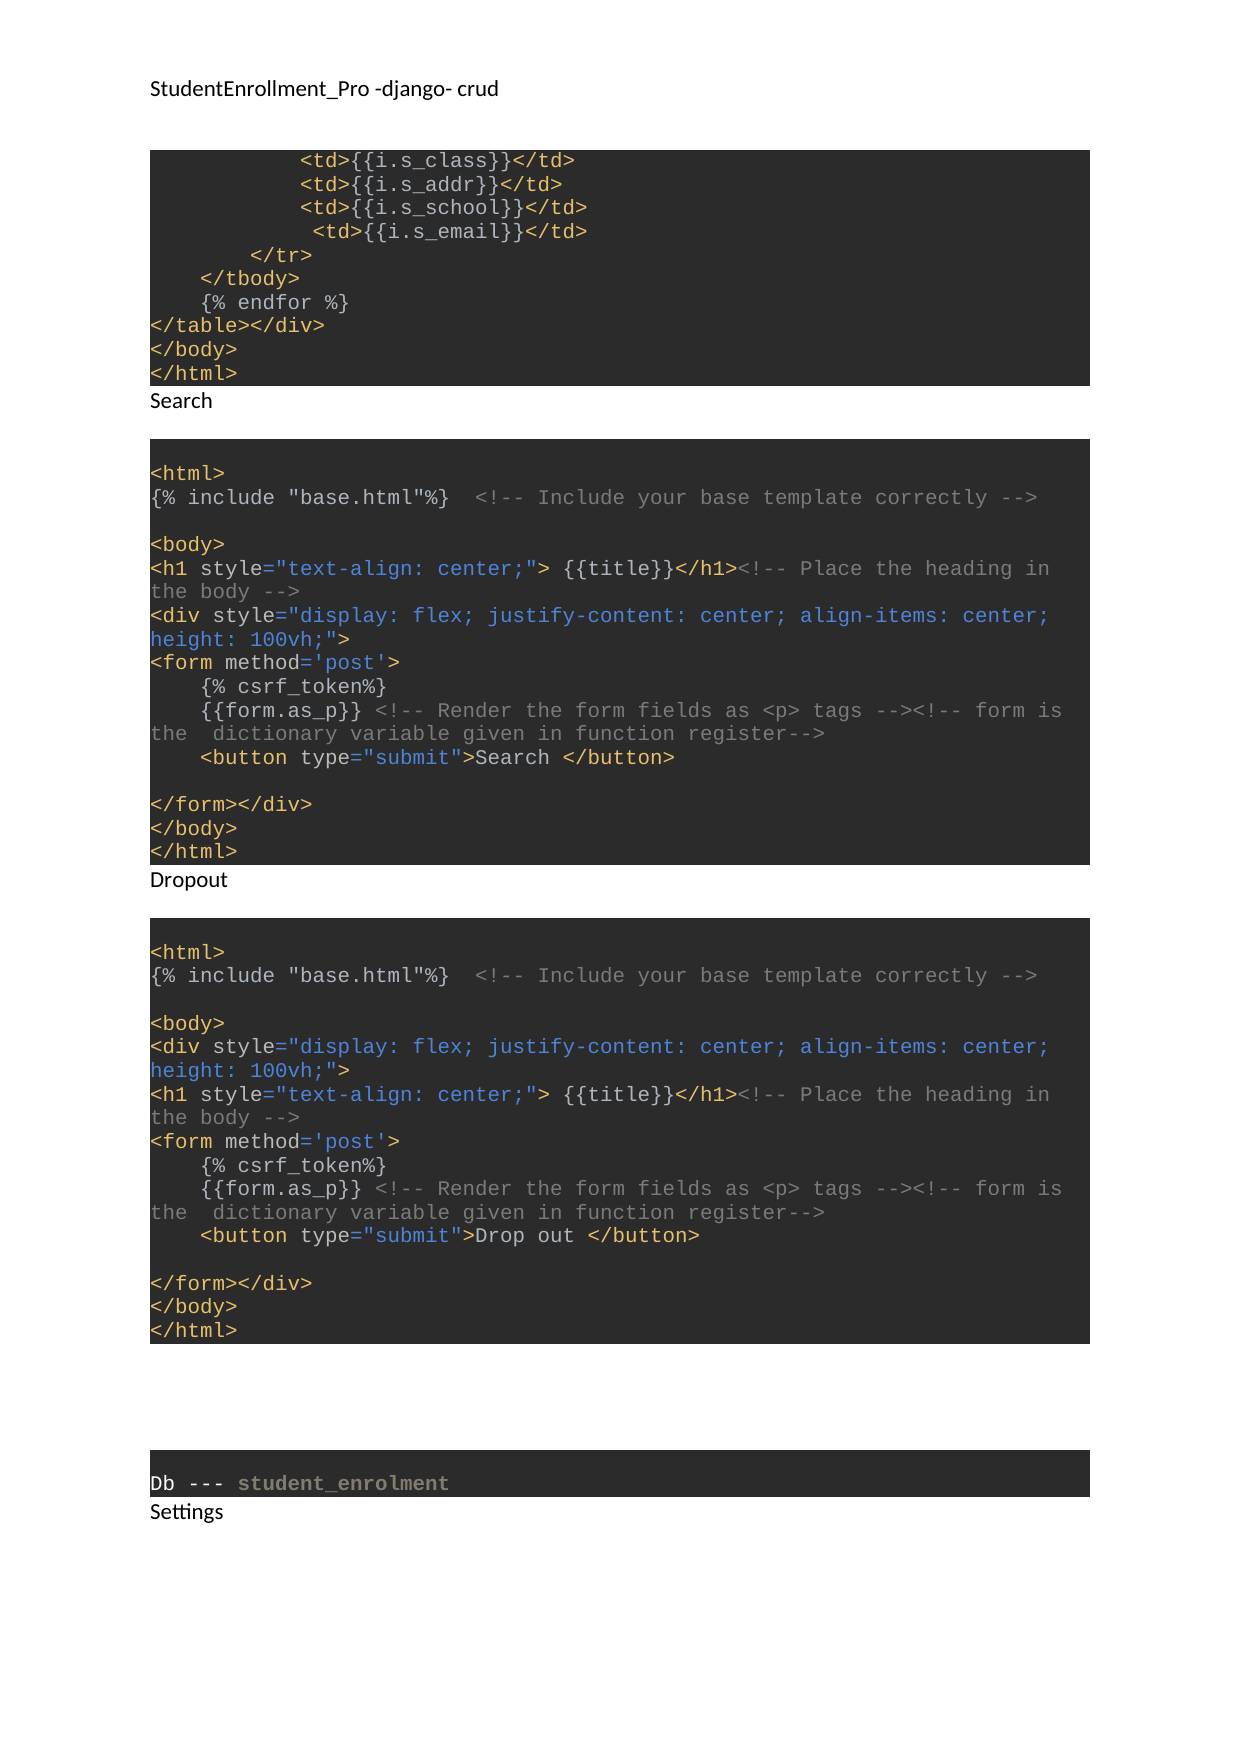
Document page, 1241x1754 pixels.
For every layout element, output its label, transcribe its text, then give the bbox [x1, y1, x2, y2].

text <html> {% include "base.html"%} <!-- Include your base template correctly --> <body> <h1 style="text-align: center;"> {{title}}</h1><!-- Place the heading in the body --> <div style="display: flex; justify-content: center; align-items: center; height: 100vh;"> <form method='post'> {% csrf_token%} {{form.as_p}} <!-- Render the form fields as <p> tags --><!-- form is the dictionary variable given in function register--> <button type="submit">Search </button> </form></div> </body> </html> [150, 439, 1090, 865]
text Search [150, 386, 1090, 414]
text Db --- student_enrolment [150, 1473, 1090, 1497]
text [150, 150, 1090, 386]
text <html> {% include "base.html"%} <!-- Include your base template correctly --> <body> <div style="display: flex; justify-content: center; align-items: center; height: 100vh;"> <h1 style="text-align: center;"> {{title}}</h1><!-- Place the heading in the body --> <form method='post'> {% csrf_token%} {{form.as_p}} <!-- Render the form fields as <p> tags --><!-- form is the dictionary variable given in function register--> <button type="submit">Drop out </button> </form></div> </body> </html> [150, 918, 1090, 1344]
text Settings [150, 1497, 1090, 1525]
text Dropout [150, 865, 1090, 893]
